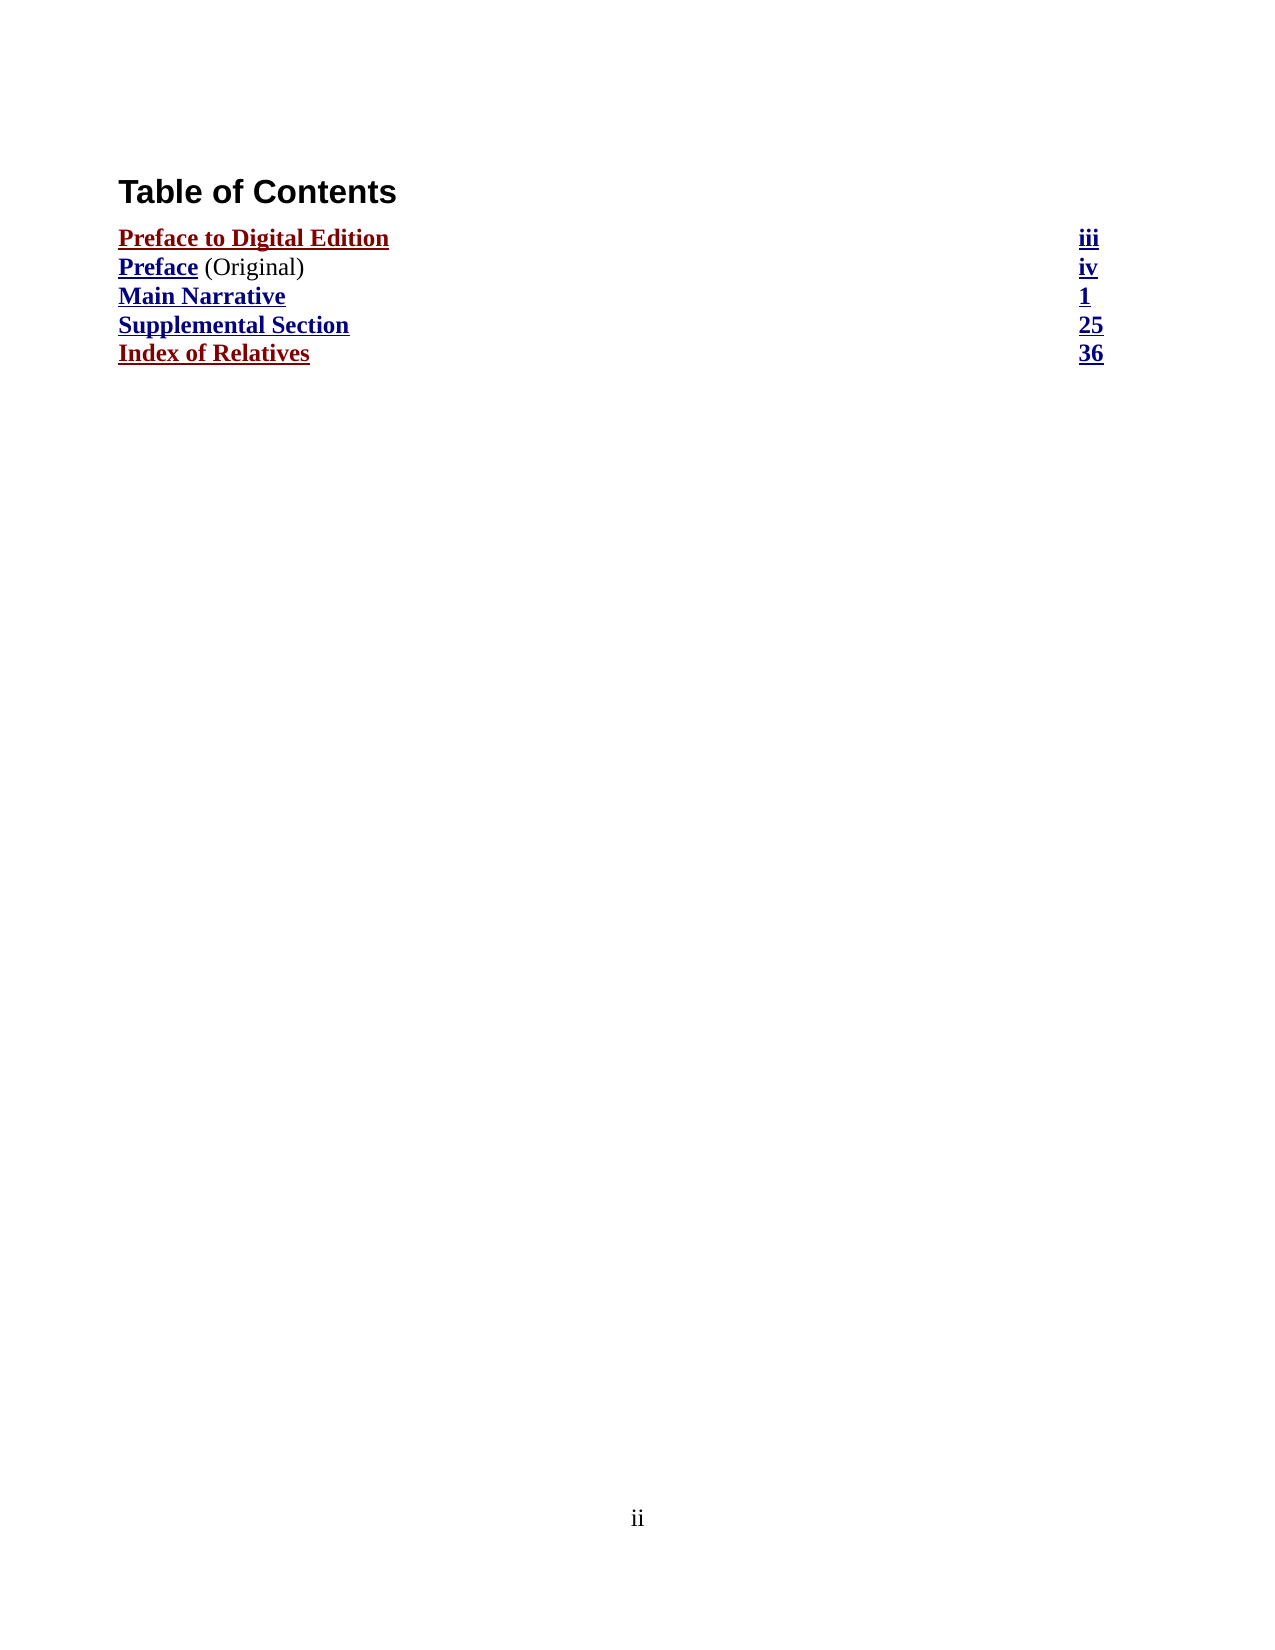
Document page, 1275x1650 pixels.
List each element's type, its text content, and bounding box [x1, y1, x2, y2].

subtitle Table of Contents [118, 173, 1157, 211]
text Main Narrative 1 [118, 281, 1157, 310]
text Preface (Original) iv [118, 252, 1157, 281]
text Supplemental Section 25 [118, 310, 1157, 338]
text Index of Relatives 36 [118, 338, 1157, 367]
text Preface to Digital Edition iii [118, 223, 1157, 252]
